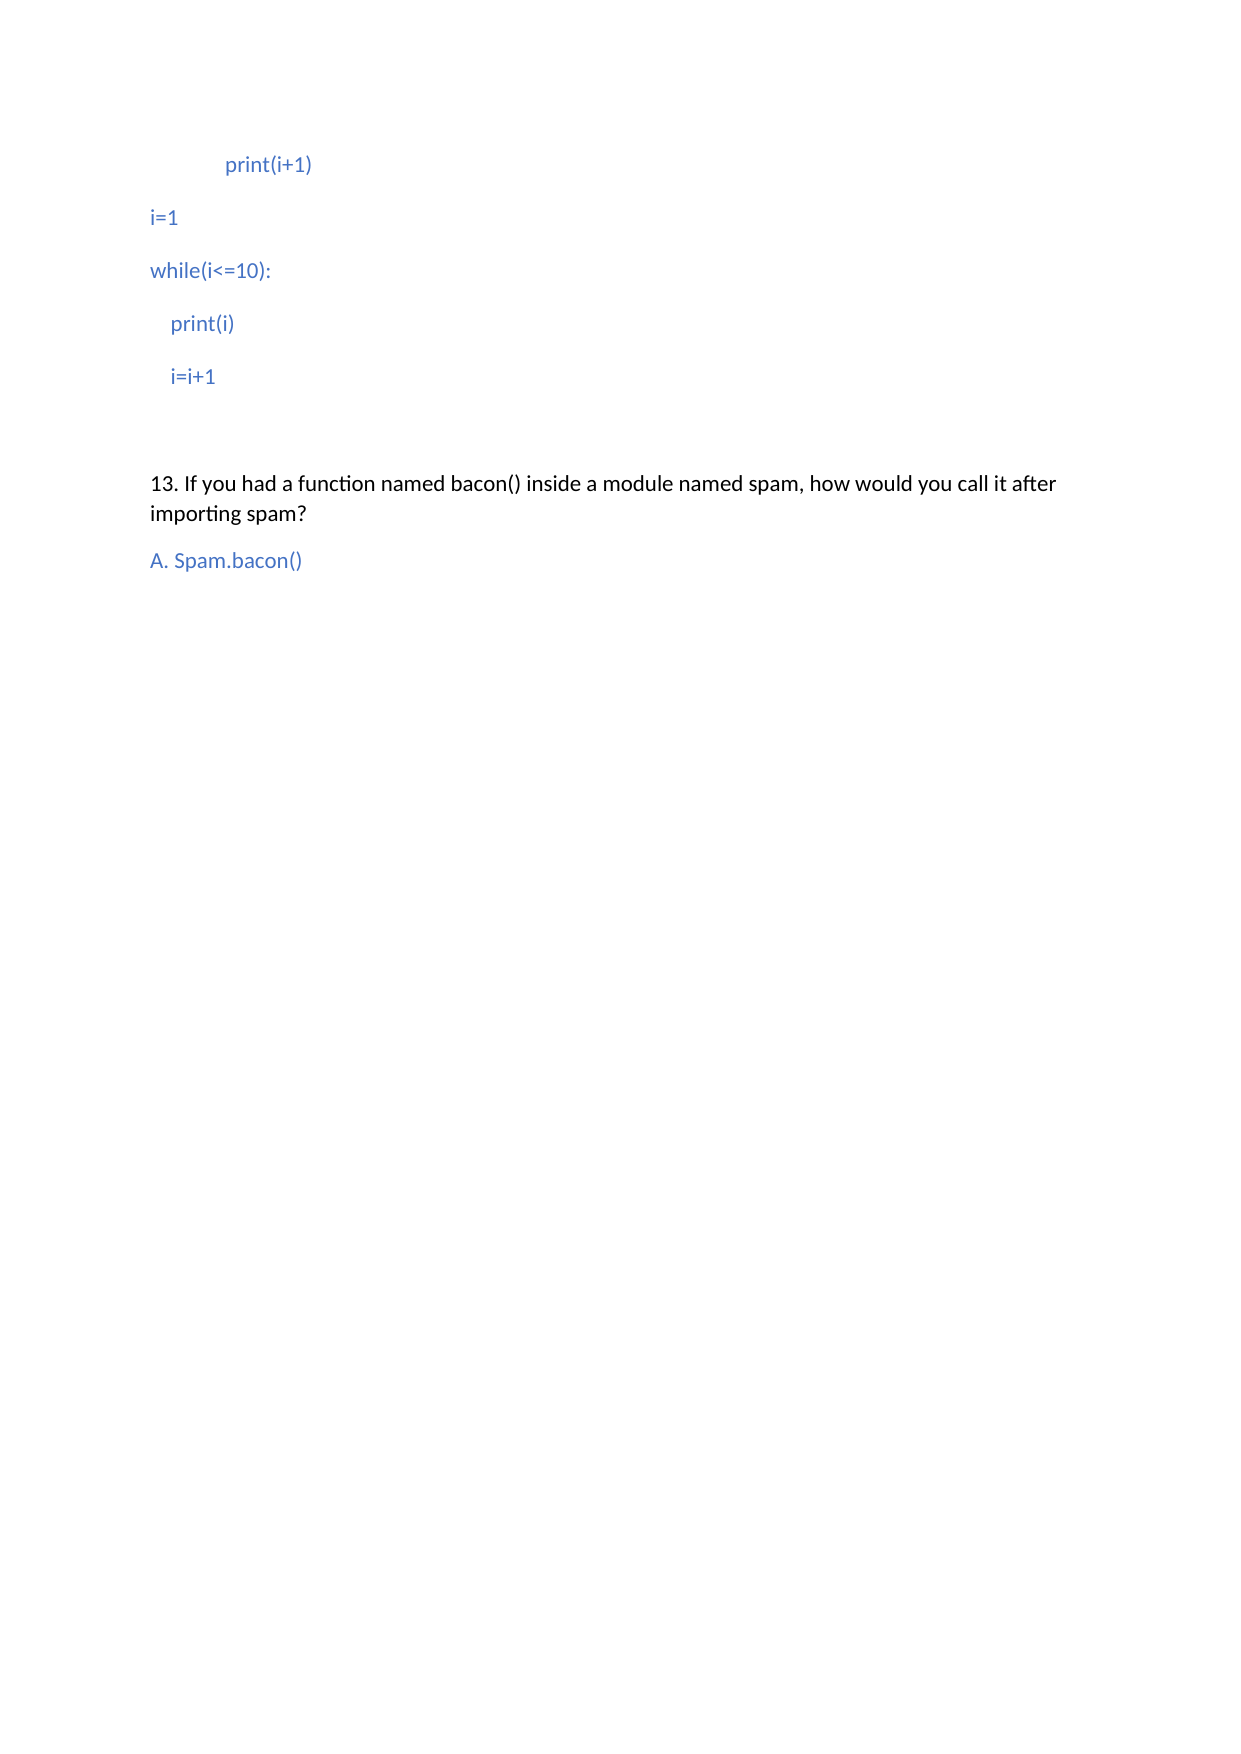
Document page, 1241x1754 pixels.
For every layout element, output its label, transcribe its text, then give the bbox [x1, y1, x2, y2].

text 13. If you had a function named bacon() inside a module named spam, how would you call it after importing spam? [150, 469, 1090, 527]
text while(i<=10): [150, 256, 1090, 284]
text A. Spam.bacon() [150, 546, 1090, 574]
text print(i) [150, 309, 1090, 337]
text i=i+1 [150, 362, 1090, 391]
text print(i+1) [150, 150, 1090, 178]
text i=1 [150, 203, 1090, 231]
